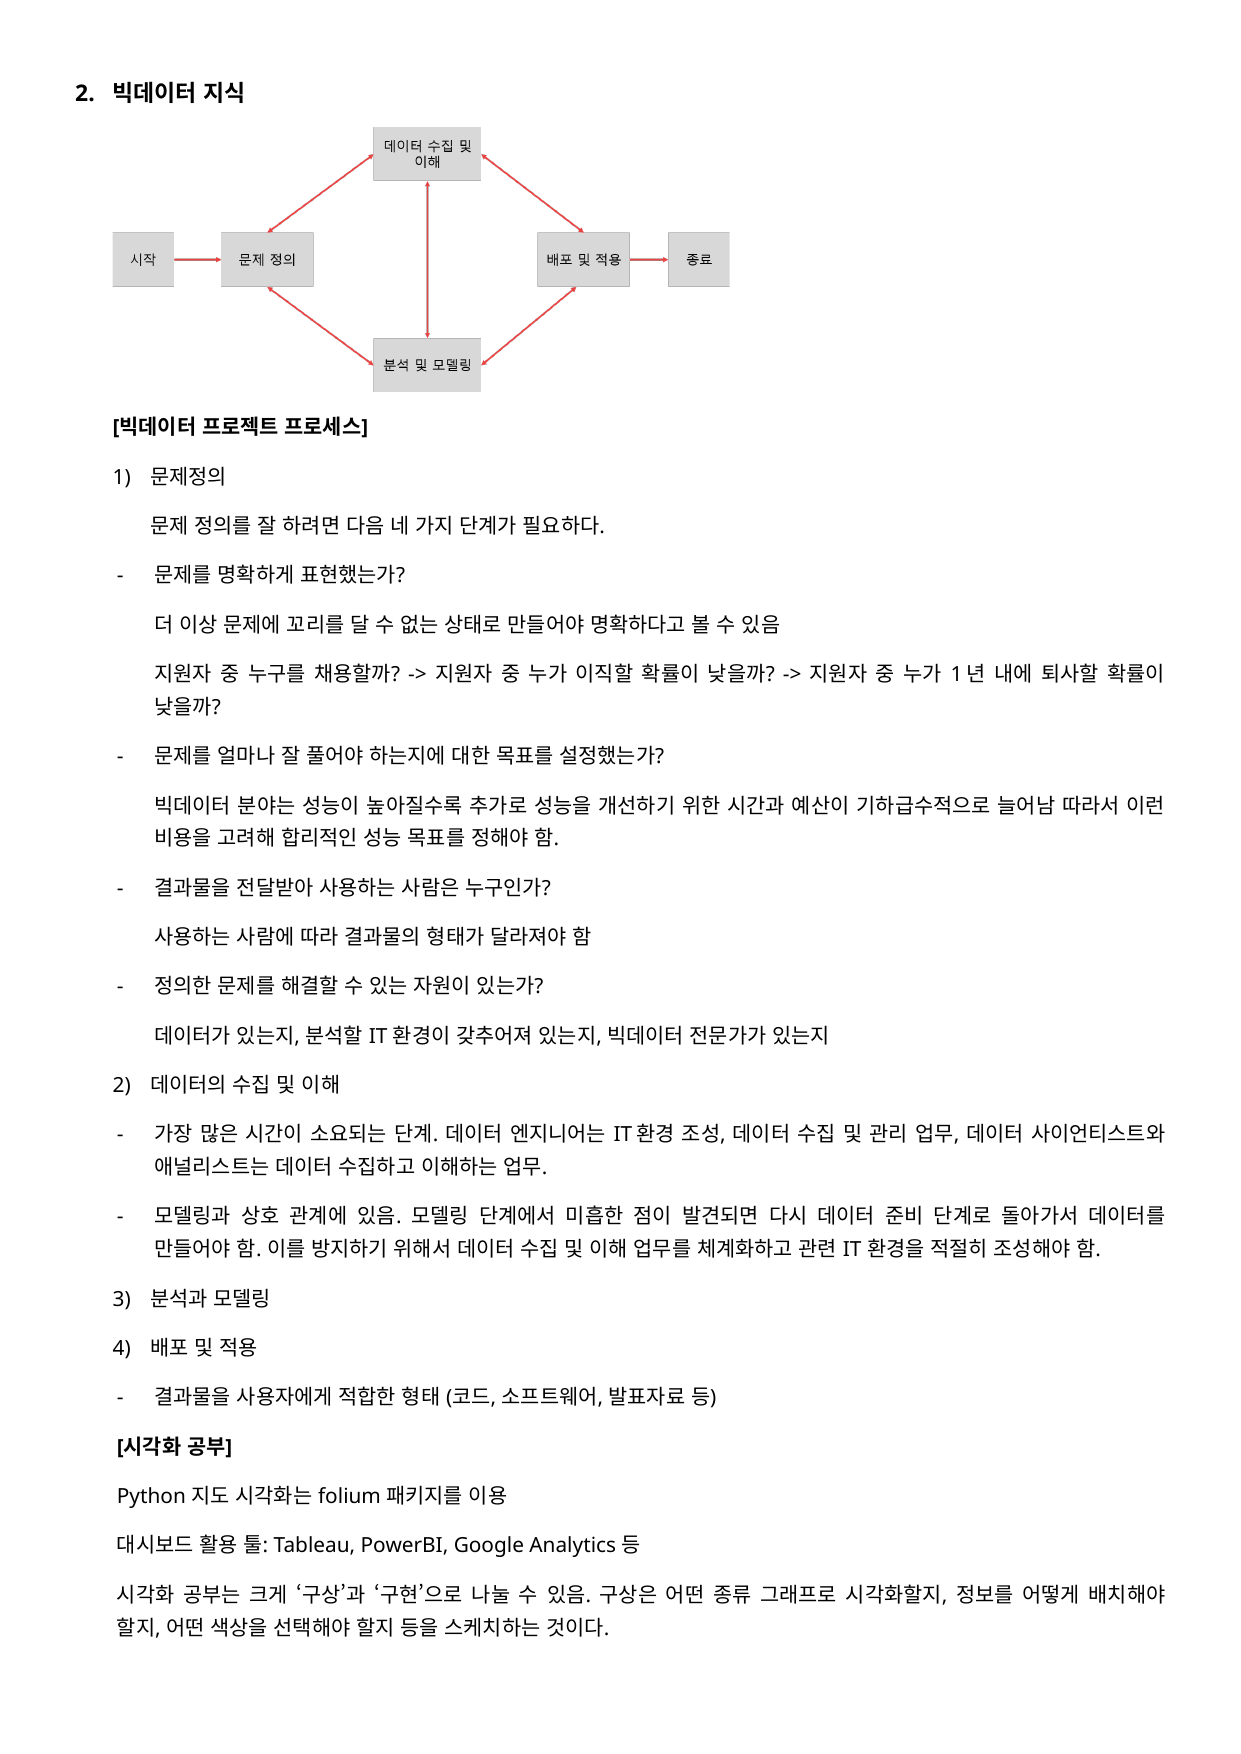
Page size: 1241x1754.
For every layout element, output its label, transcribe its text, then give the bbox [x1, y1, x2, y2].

list 결과물을 사용자에게 적합한 형태 (코드, 소프트웨어, 발표자료 등) [117, 1381, 1165, 1411]
text 시각화 공부는 크게 ‘구상’과 ‘구현’으로 나눌 수 있음. 구상은 어떤 종류 그래프로 시각화할지, 정보를 어떻게 배치해야 할지, 어떤 색상을 선택해야 할지 등을 스케치하는 것이다. [117, 1578, 1165, 1641]
list 데이터의 수집 및 이해 [112, 1068, 1165, 1098]
list 문제정의 [112, 460, 1165, 490]
list 배포 및 적용 [112, 1331, 1165, 1361]
text [시각화 공부] [117, 1430, 1165, 1460]
text 대시보드 활용 툴: Tableau, PowerBI, Google Analytics 등 [117, 1529, 1165, 1559]
list 데이터가 있는지, 분석할 IT 환경이 갖추어져 있는지, 빅데이터 전문가가 있는지 [154, 1019, 1165, 1049]
picture [112, 127, 730, 392]
list 빅데이터 분야는 성능이 높아질수록 추가로 성능을 개선하기 위한 시간과 예산이 기하급수적으로 늘어남 따라서 이런 비용을 고려해 합리적인 성능 목표를 정해야 함. [154, 789, 1165, 852]
list 빅데이터 지식 [75, 75, 1165, 108]
list 사용하는 사람에 따라 결과물의 형태가 달라져야 함 [154, 920, 1165, 950]
list 결과물을 전달받아 사용하는 사람은 누구인가? [117, 871, 1165, 901]
list [빅데이터 프로젝트 프로세스] [112, 411, 1165, 441]
list 문제를 얼마나 잘 풀어야 하는지에 대한 목표를 설정했는가? [117, 739, 1165, 770]
list 모델링과 상호 관계에 있음. 모델링 단계에서 미흡한 점이 발견되면 다시 데이터 준비 단계로 돌아가서 데이터를 만들어야 함. 이를 방지하기 위해서 데이터 수집 및 이해 업무를 체계화하고 관련 IT 환경을 적절히 조성해야 함. [117, 1200, 1165, 1263]
text Python 지도 시각화는 folium 패키지를 이용 [117, 1479, 1165, 1509]
list 문제를 명확하게 표현했는가? [117, 559, 1165, 589]
list 문제 정의를 잘 하려면 다음 네 가지 단계가 필요하다. [150, 509, 1165, 540]
list 가장 많은 시간이 소요되는 단계. 데이터 엔지니어는 IT환경 조성, 데이터 수집 및 관리 업무, 데이터 사이언티스트와 애널리스트는 데이터 수집하고 이해하는 업무. [117, 1118, 1165, 1181]
list 지원자 중 누구를 채용할까? -> 지원자 중 누가 이직할 확률이 낮을까? -> 지원자 중 누가 1년 내에 퇴사할 확률이 낮을까? [154, 657, 1165, 720]
list 정의한 문제를 해결할 수 있는 자원이 있는가? [117, 969, 1165, 1000]
list 분석과 모델링 [112, 1282, 1165, 1312]
list 더 이상 문제에 꼬리를 달 수 없는 상태로 만들어야 명확하다고 볼 수 있음 [154, 608, 1165, 638]
